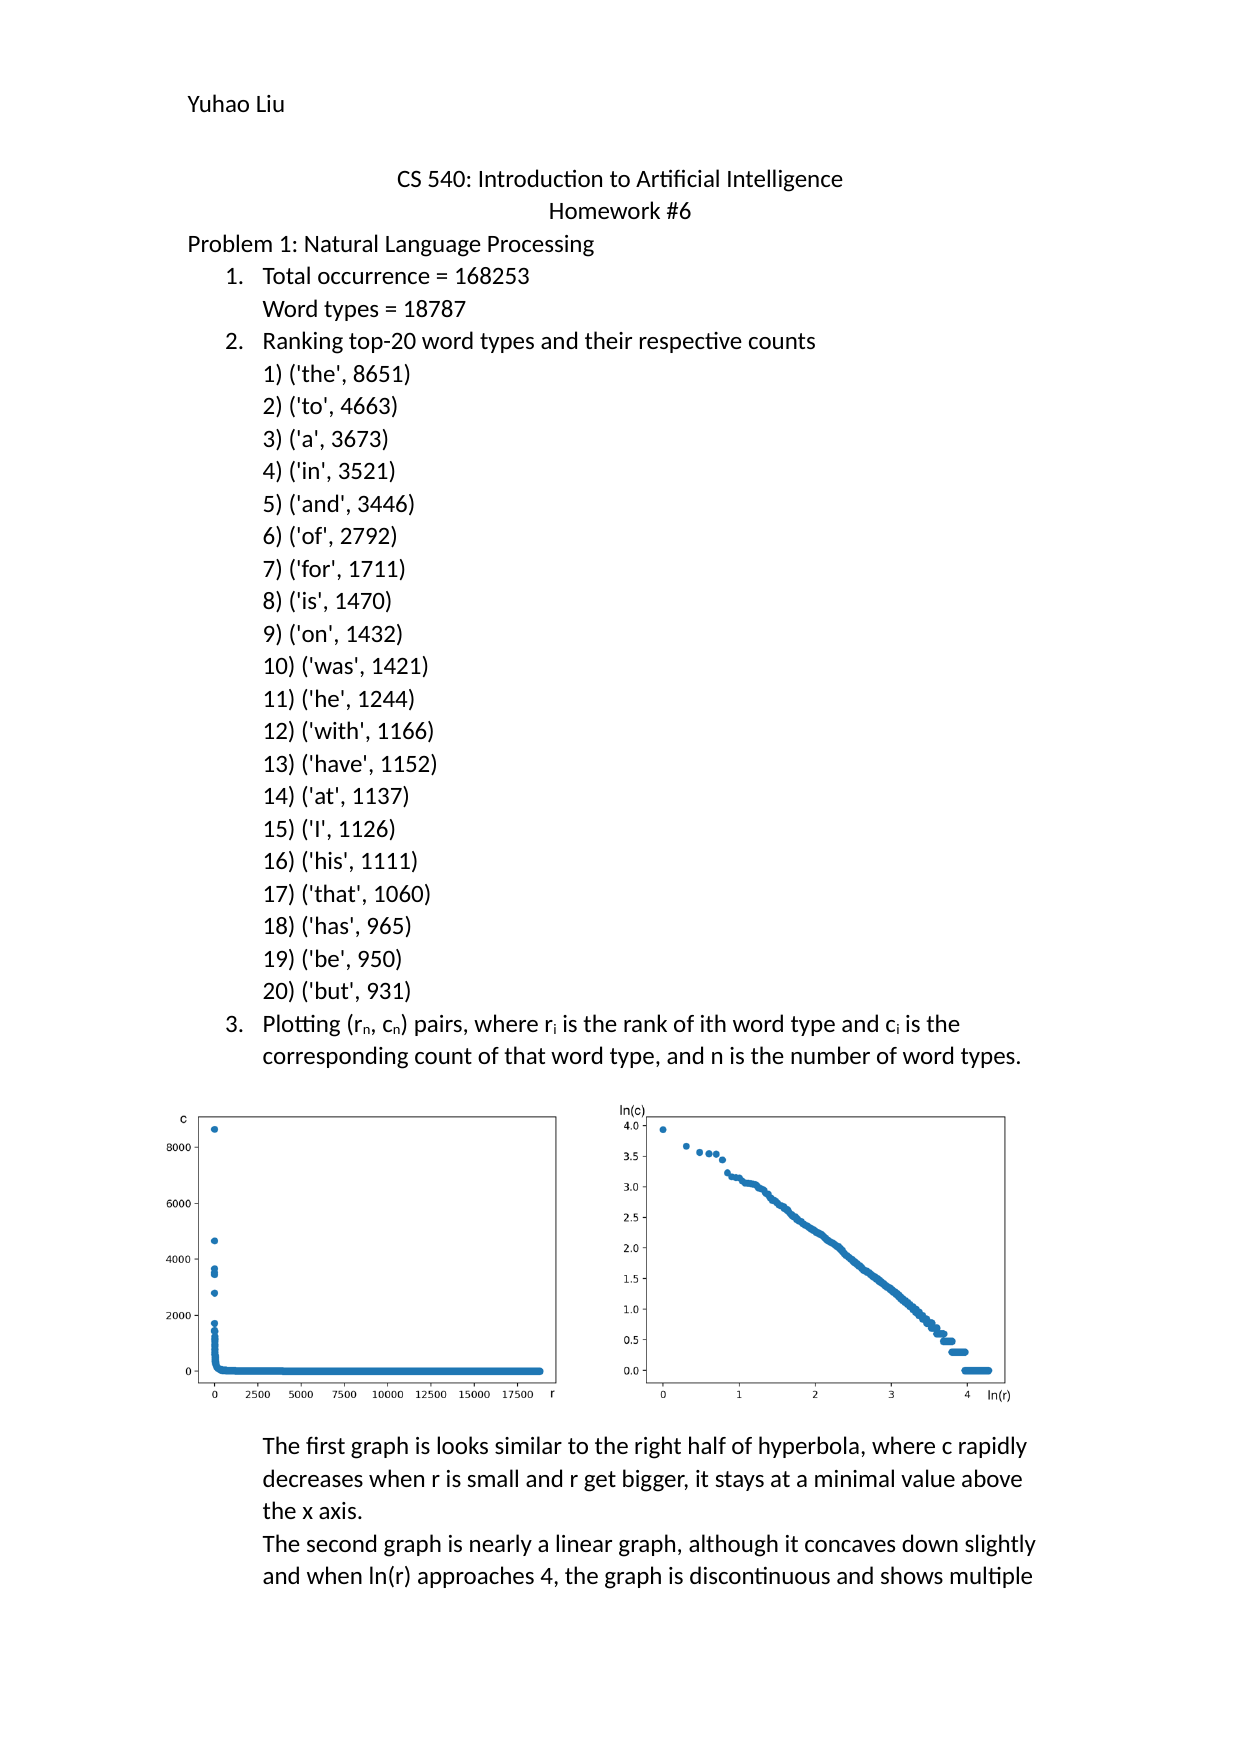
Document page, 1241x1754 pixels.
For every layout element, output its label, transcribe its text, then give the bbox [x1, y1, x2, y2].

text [262, 1527, 1053, 1592]
list 8) ('is', 1470) [262, 584, 1053, 617]
list 14) ('at', 1137) [262, 779, 1053, 812]
list 10) ('was', 1421) [262, 649, 1053, 682]
text Problem 1: Natural Language Processing [187, 227, 1053, 259]
list 20) ('but', 931) [262, 974, 1053, 1007]
list 7) ('for', 1711) [262, 552, 1053, 584]
list 6) ('of', 2792) [262, 519, 1053, 552]
list 2) ('to', 4663) [262, 389, 1053, 422]
list 3) ('a', 3673) [262, 422, 1053, 454]
list 19) ('be', 950) [262, 942, 1053, 974]
list 12) ('with', 1166) [262, 714, 1053, 747]
list Plotting (rn, cn) pairs, where ri is the rank of ith word type and ci is the corresponding count of that word type, and n is the number of word types. [225, 1007, 1053, 1072]
list 9) ('on', 1432) [262, 617, 1053, 649]
list 18) ('has', 965) [262, 909, 1053, 942]
list 15) ('I', 1126) [262, 812, 1053, 844]
text Homework #6 [187, 194, 1053, 227]
list Ranking top-20 word types and their respective counts [225, 324, 1053, 357]
list 13) ('have', 1152) [262, 747, 1053, 779]
text CS 540: Introduction to Artificial Intelligence [187, 162, 1053, 194]
list 16) ('his', 1111) [262, 844, 1053, 877]
list 5) ('and', 3446) [262, 487, 1053, 519]
list 11) ('he', 1244) [262, 682, 1053, 714]
list Word types = 18787 [262, 292, 1053, 324]
picture [140, 1075, 1047, 1419]
list Total occurrence = 168253 [225, 259, 1053, 292]
list 17) ('that', 1060) [262, 877, 1053, 909]
list 1) ('the', 8651) [262, 357, 1053, 389]
list 4) ('in', 3521) [262, 454, 1053, 487]
